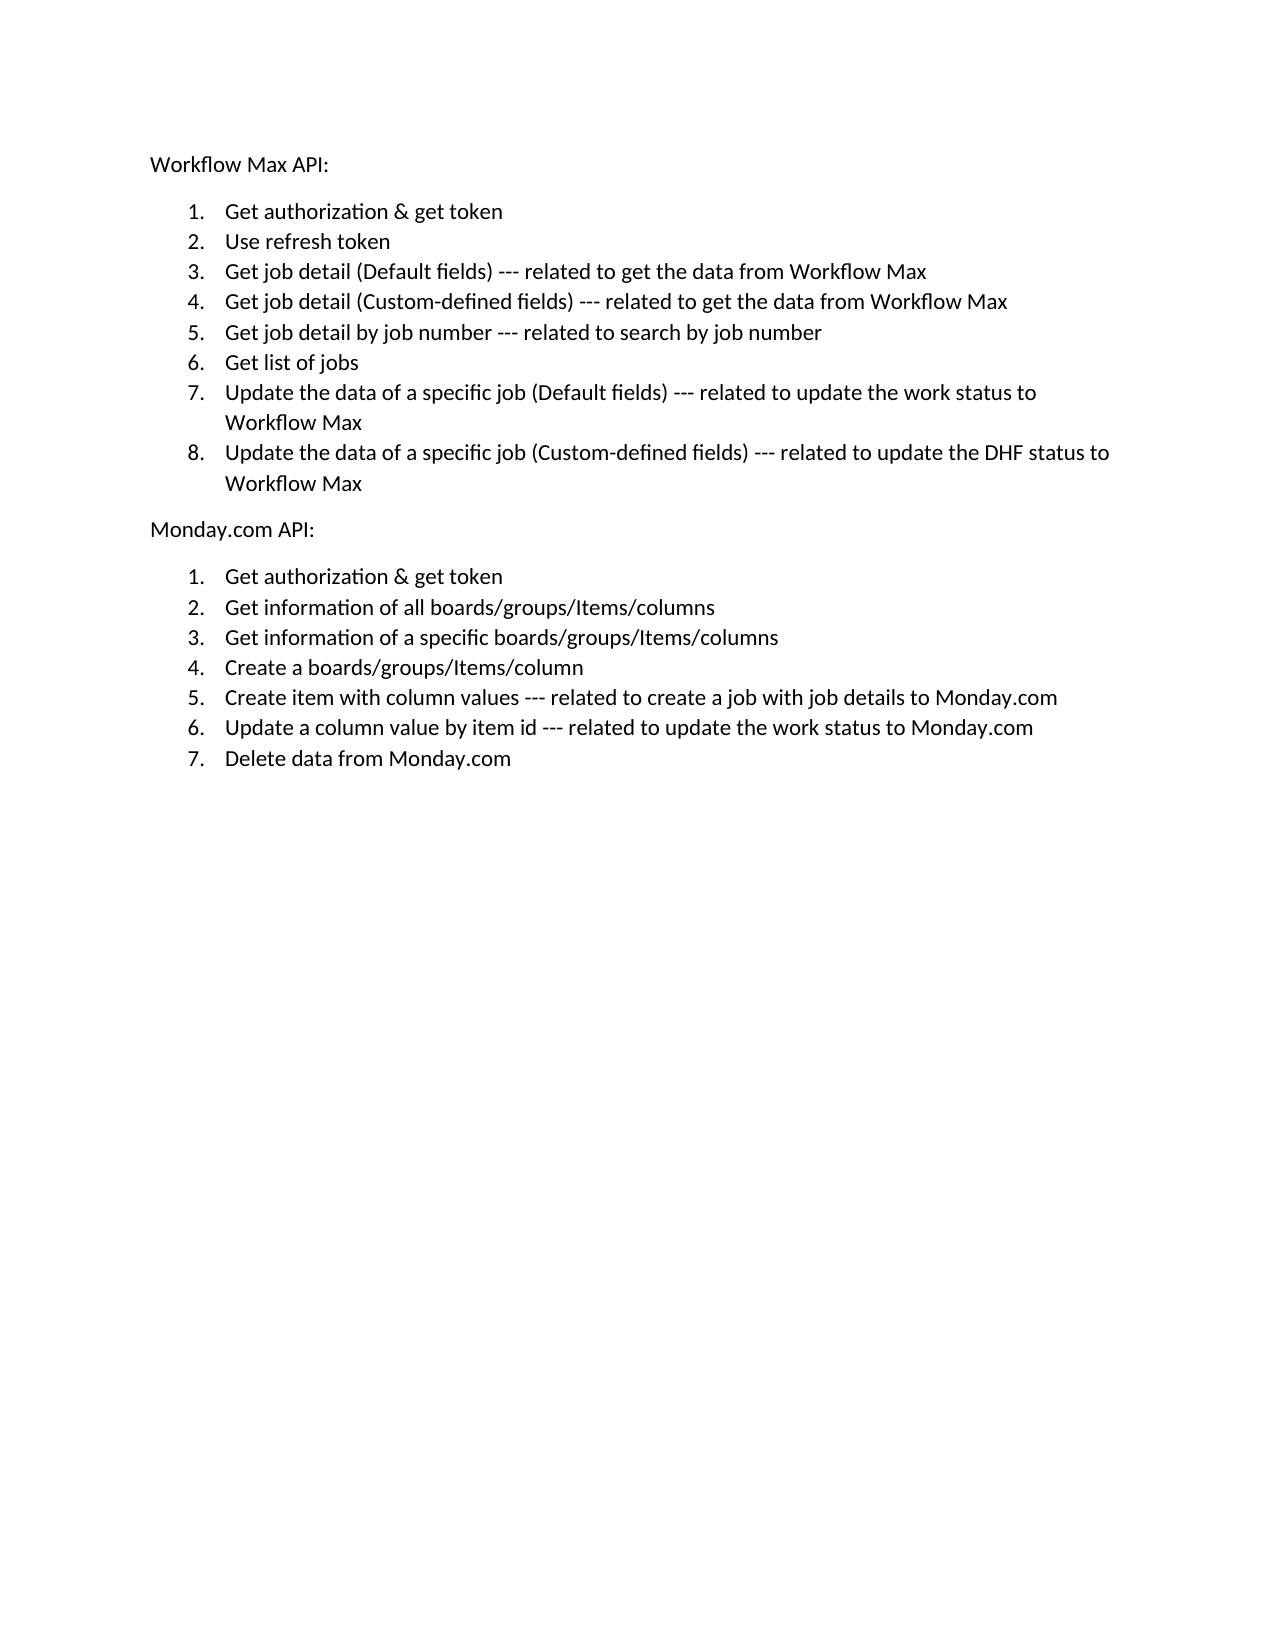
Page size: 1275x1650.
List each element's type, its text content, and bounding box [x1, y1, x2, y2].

list Update the data of a specific job (Default fields) --- related to update the work status to Workflow Max [187, 378, 1125, 436]
list Get job detail (Custom-defined fields) --- related to get the data from Workflow Max [187, 287, 1125, 316]
list Get list of jobs [187, 348, 1125, 376]
list Create item with column values --- related to create a job with job details to Monday.com [187, 683, 1125, 711]
list Update the data of a specific job (Custom-defined fields) --- related to update the DHF status to Workflow Max [187, 438, 1125, 497]
list Get information of a specific boards/groups/Items/columns [187, 623, 1125, 651]
text Workflow Max API: [150, 150, 1125, 178]
list Get authorization & get token [187, 562, 1125, 591]
text Monday.com API: [150, 516, 1125, 544]
list Update a column value by item id --- related to update the work status to Monday.com [187, 713, 1125, 742]
list Get job detail (Default fields) --- related to get the data from Workflow Max [187, 257, 1125, 285]
list Get authorization & get token [187, 197, 1125, 225]
list Get job detail by job number --- related to search by job number [187, 318, 1125, 346]
list Use refresh token [187, 227, 1125, 255]
list Create a boards/groups/Items/column [187, 653, 1125, 681]
list Get information of all boards/groups/Items/columns [187, 593, 1125, 621]
list Delete data from Monday.com [187, 744, 1125, 772]
